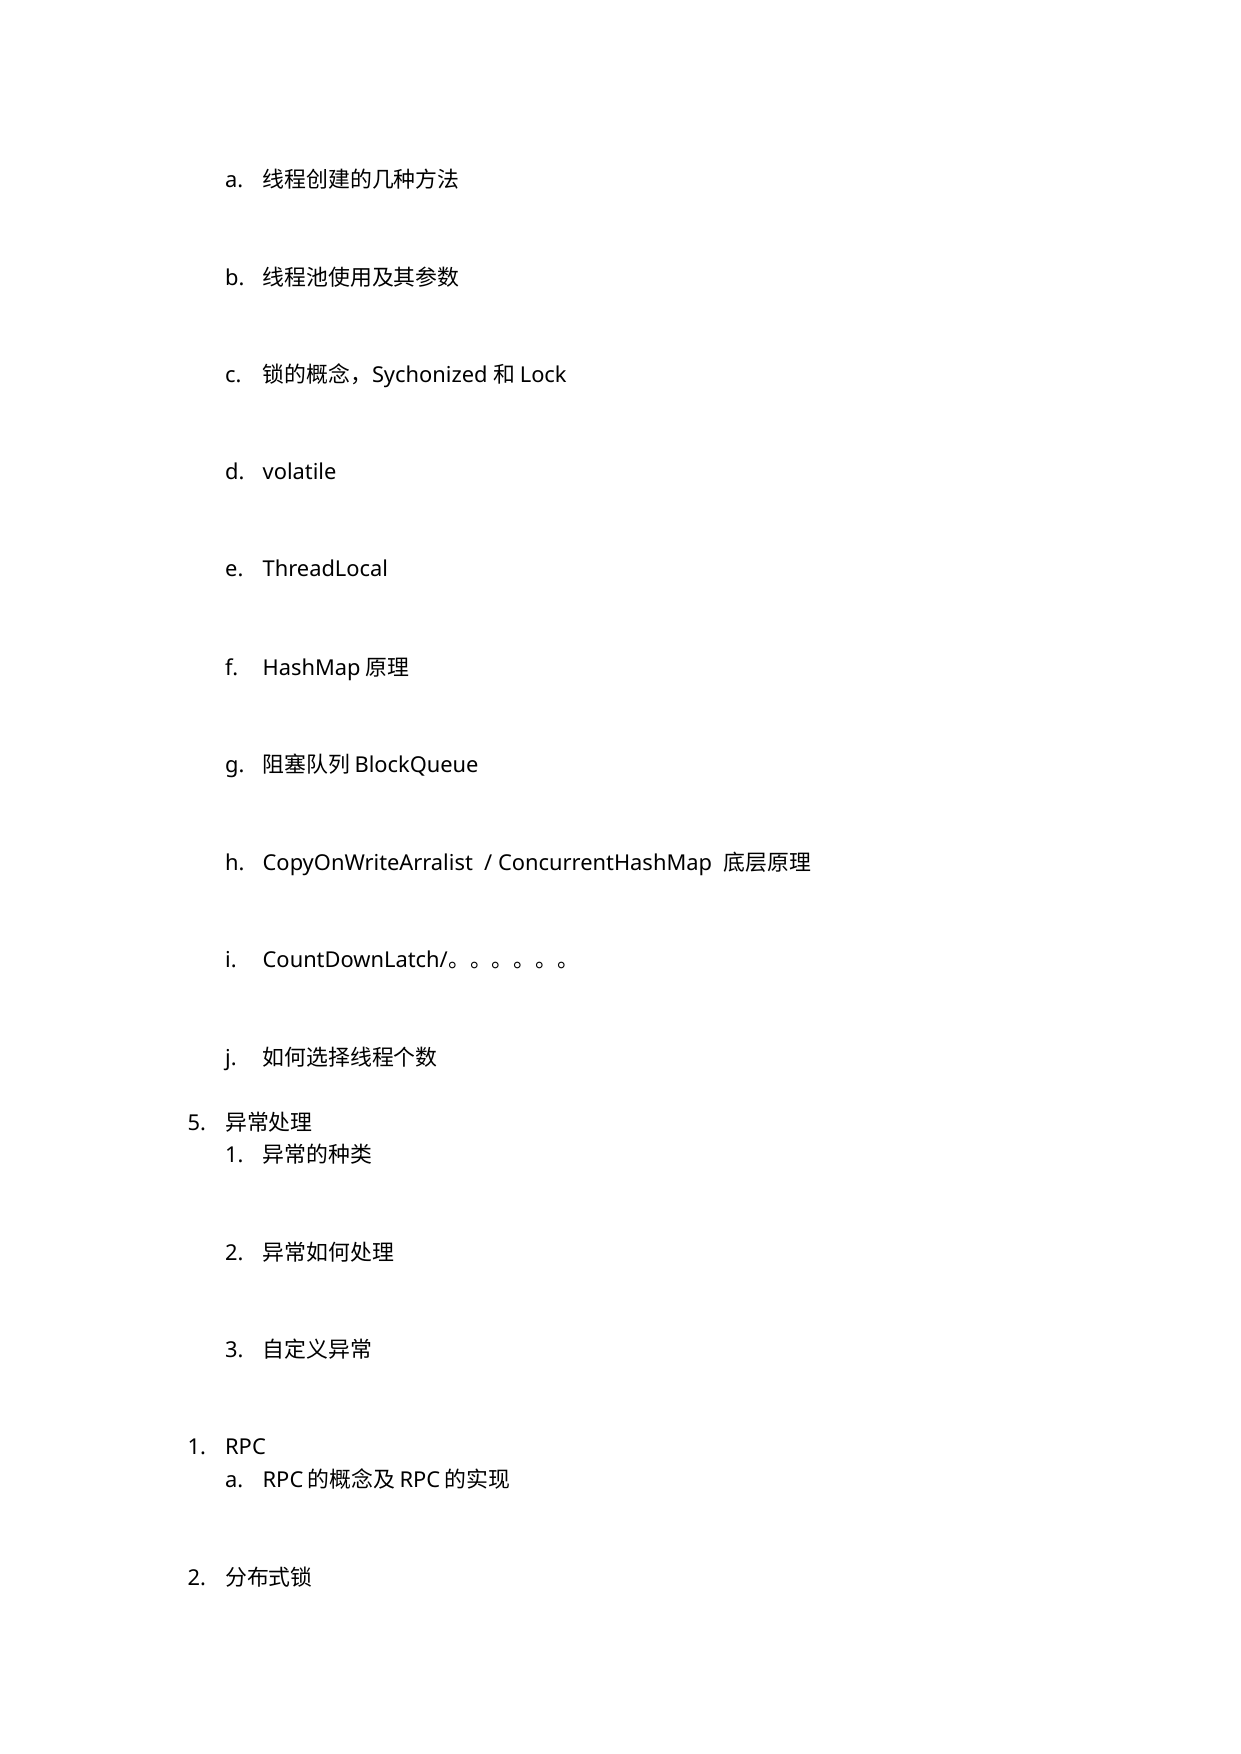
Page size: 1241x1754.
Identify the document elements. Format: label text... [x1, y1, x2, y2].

list 分布式锁 [187, 1559, 1053, 1592]
list 锁的概念，Sychonized 和Lock [225, 357, 1053, 389]
list 线程创建的几种方法 [225, 162, 1053, 194]
list 线程池使用及其参数 [225, 259, 1053, 292]
list ThreadLocal [225, 552, 1053, 584]
list 如何选择线程个数 [225, 1039, 1053, 1072]
list 异常如何处理 [225, 1234, 1053, 1267]
list RPC的概念及RPC的实现 [225, 1462, 1053, 1494]
list 阻塞队列BlockQueue [225, 747, 1053, 779]
list 自定义异常 [225, 1332, 1053, 1364]
list RPC [187, 1429, 1053, 1462]
list CountDownLatch/。。。。。。 [225, 942, 1053, 974]
list CopyOnWriteArralist / ConcurrentHashMap 底层原理 [225, 844, 1053, 877]
list 异常的种类 [225, 1137, 1053, 1169]
list HashMap原理 [225, 649, 1053, 682]
list 异常处理 [187, 1104, 1053, 1137]
list volatile [225, 454, 1053, 487]
